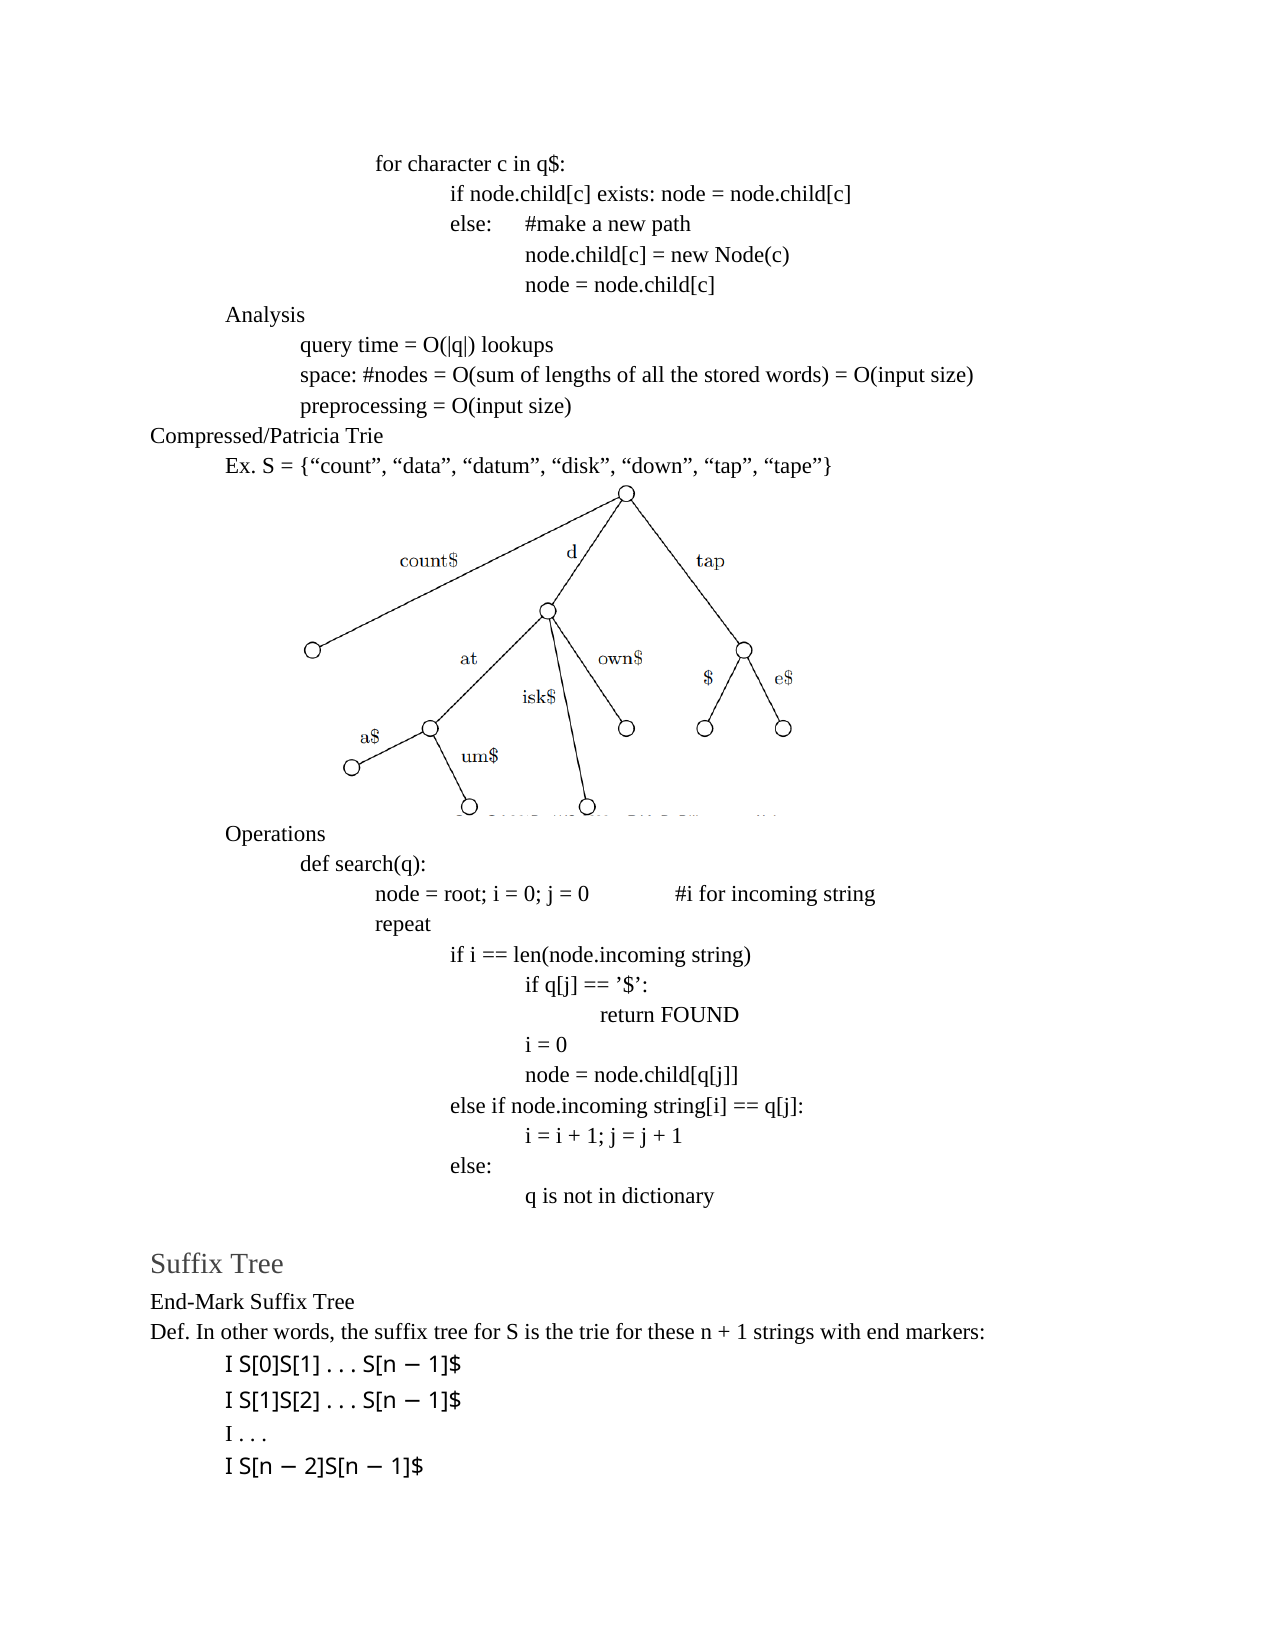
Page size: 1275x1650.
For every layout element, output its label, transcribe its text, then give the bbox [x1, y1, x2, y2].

text else if node.incoming string[i] == q[j]: [450, 1092, 1125, 1118]
text repeat [375, 910, 1125, 937]
text def search(q): [300, 850, 1125, 876]
text Operations [225, 820, 1125, 846]
text Compressed/Patricia Trie [150, 422, 1125, 448]
text else: #make a new path [450, 210, 1125, 237]
text else: [450, 1152, 1125, 1178]
text i = i + 1; j = j + 1 [525, 1122, 1125, 1148]
text I . . . [225, 1420, 1125, 1446]
text End-Mark Suffix Tree [150, 1288, 1125, 1314]
text i = 0 [525, 1031, 1125, 1058]
text if node.child[c] exists: node = node.child[c] [450, 180, 1125, 207]
picture [300, 482, 795, 816]
text query time = O(|q|) lookups [300, 331, 1125, 358]
text node = root; i = 0; j = 0 #i for incoming string [375, 880, 1125, 907]
text node = node.child[q[j]] [525, 1061, 1125, 1088]
text Ex. S = {“count”, “data”, “datum”, “disk”, “down”, “tap”, “tape”} [225, 452, 1125, 478]
text preprocessing = O(input size) [300, 392, 1125, 418]
text I S[0]S[1] . . . S[n − 1]$ [225, 1348, 1125, 1379]
text if i == len(node.incoming string) [450, 941, 1125, 967]
text node.child[c] = new Node(c) [525, 241, 1125, 267]
text node = node.child[c] [525, 271, 1125, 297]
text if q[j] == ’$’: [525, 971, 1125, 997]
text q is not in dictionary [525, 1182, 1125, 1209]
text Def. In other words, the suffix tree for S is the trie for these n + 1 strings with end markers: [150, 1318, 1125, 1344]
subtitle Suffix Tree [150, 1246, 1125, 1279]
text space: #nodes = O(sum of lengths of all the stored words) = O(input size) [300, 361, 1125, 388]
text for character c in q$: [375, 150, 1125, 176]
text return FOUND [600, 1001, 1125, 1027]
text I S[n − 2]S[n − 1]$ [225, 1450, 1125, 1481]
text I S[1]S[2] . . . S[n − 1]$ [225, 1384, 1125, 1415]
text Analysis [225, 301, 1125, 327]
